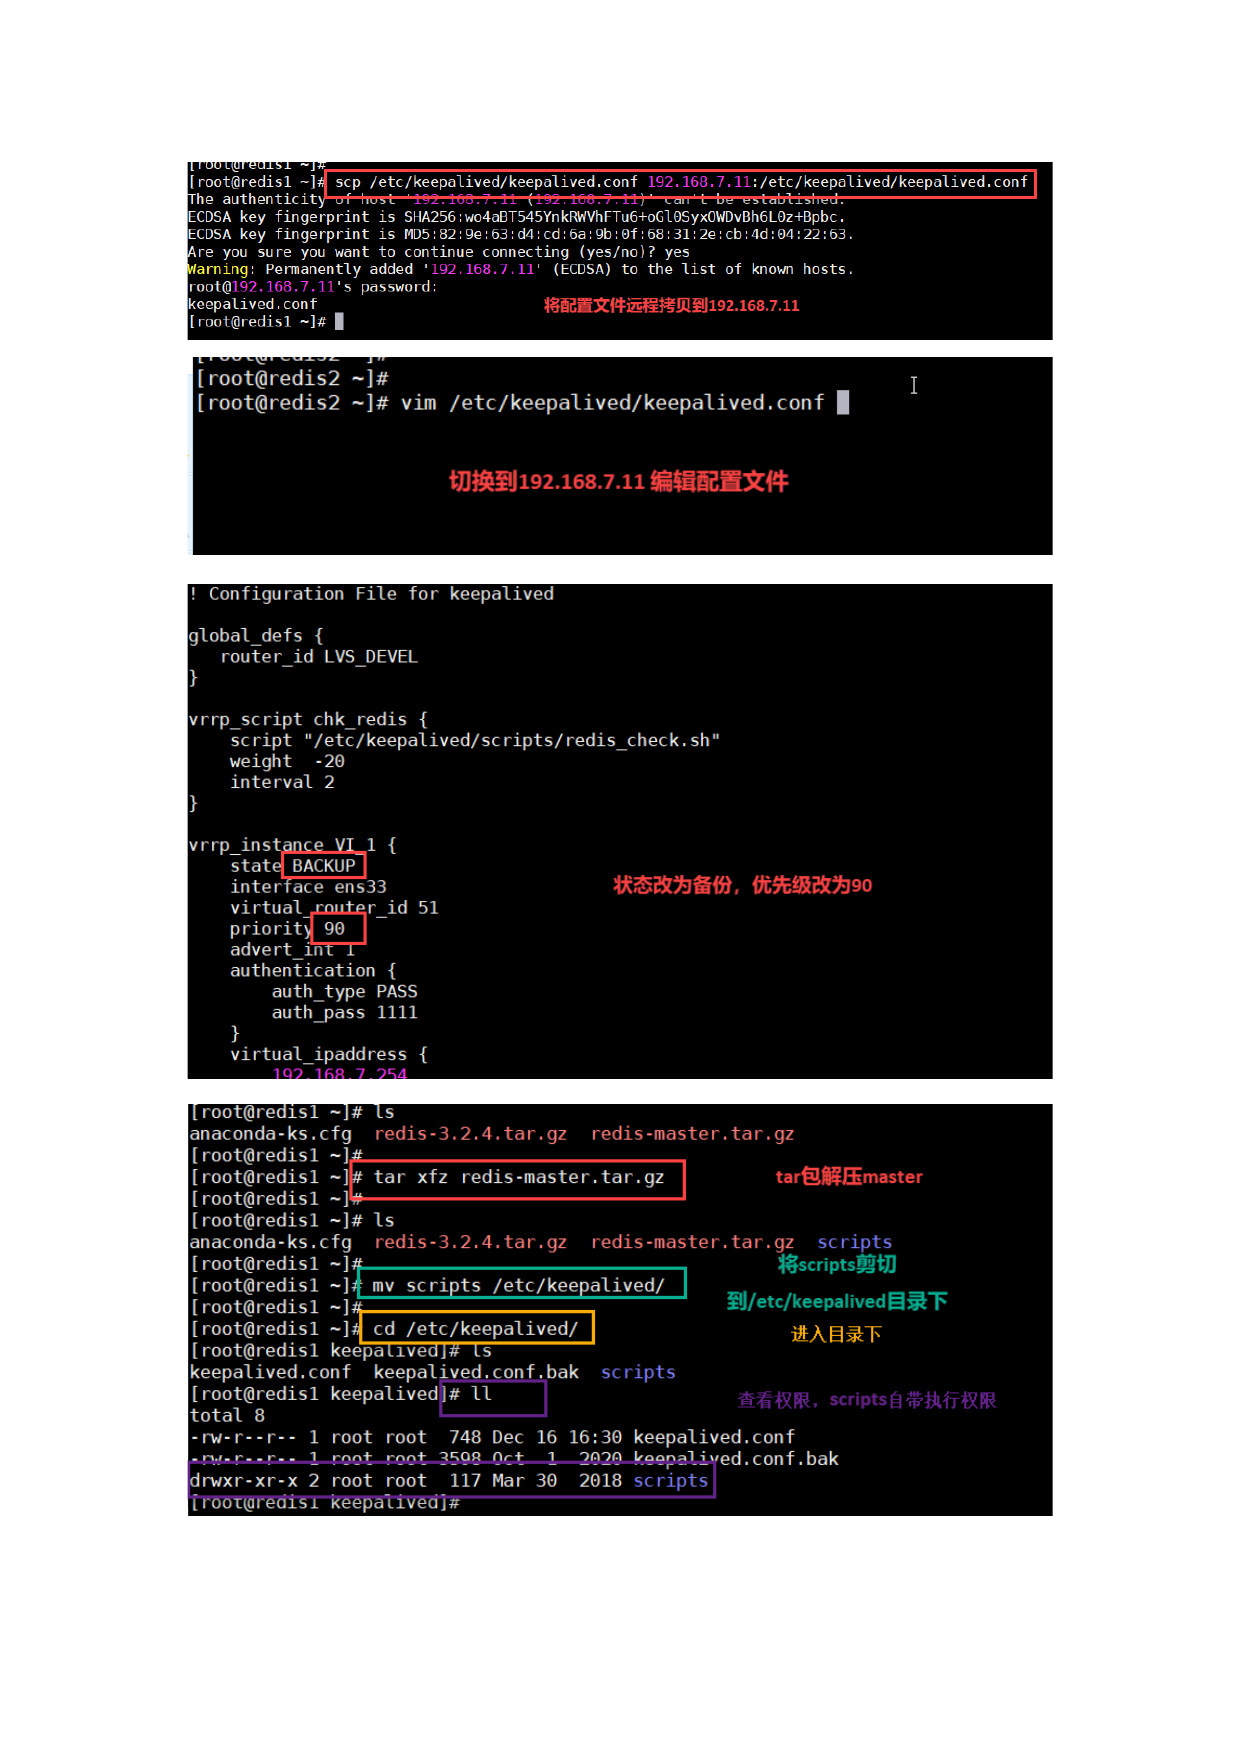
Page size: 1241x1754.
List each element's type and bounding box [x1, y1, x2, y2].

picture [187, 1104, 1053, 1516]
picture [187, 357, 1053, 555]
picture [187, 584, 1053, 1079]
picture [187, 162, 1053, 340]
